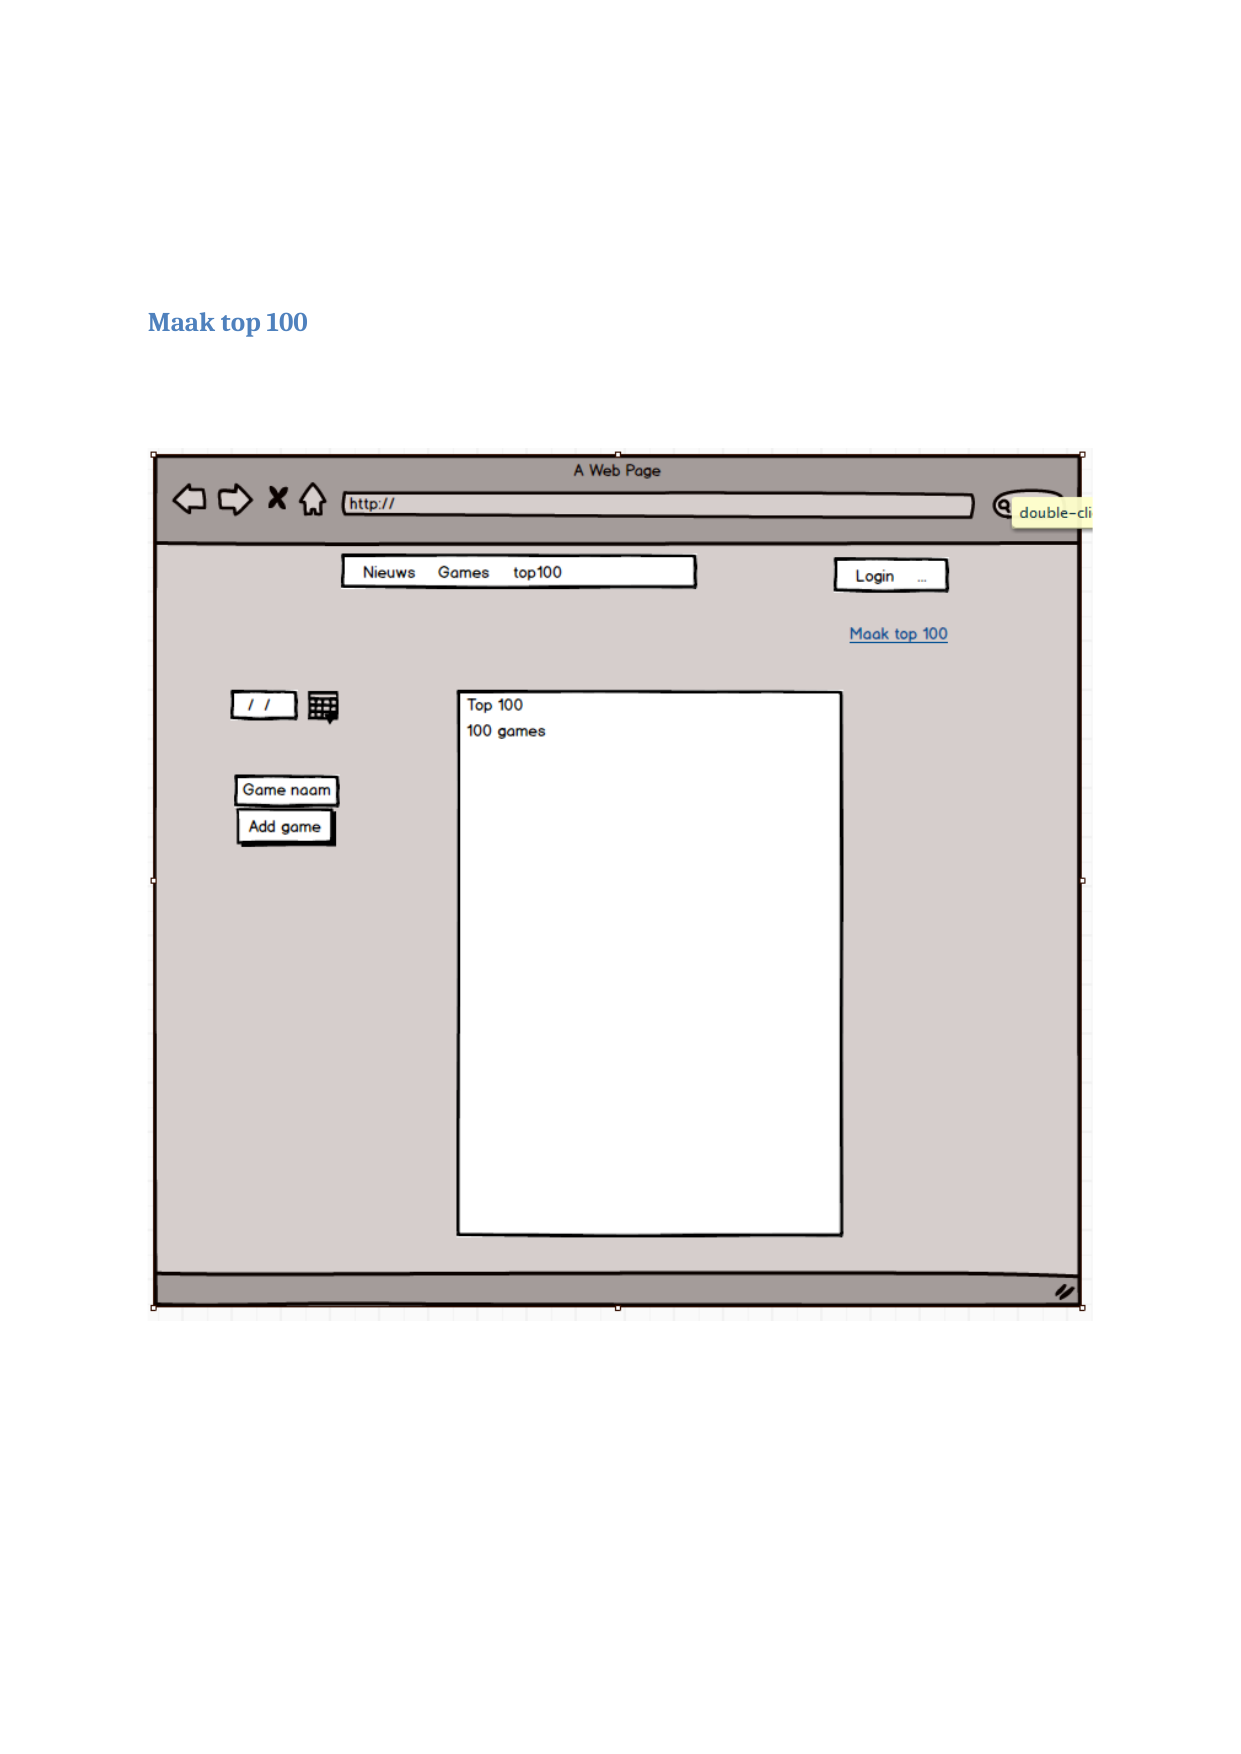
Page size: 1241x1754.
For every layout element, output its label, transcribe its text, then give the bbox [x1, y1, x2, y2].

subtitle Maak top 100 [148, 307, 1093, 338]
picture [147, 448, 1093, 1321]
